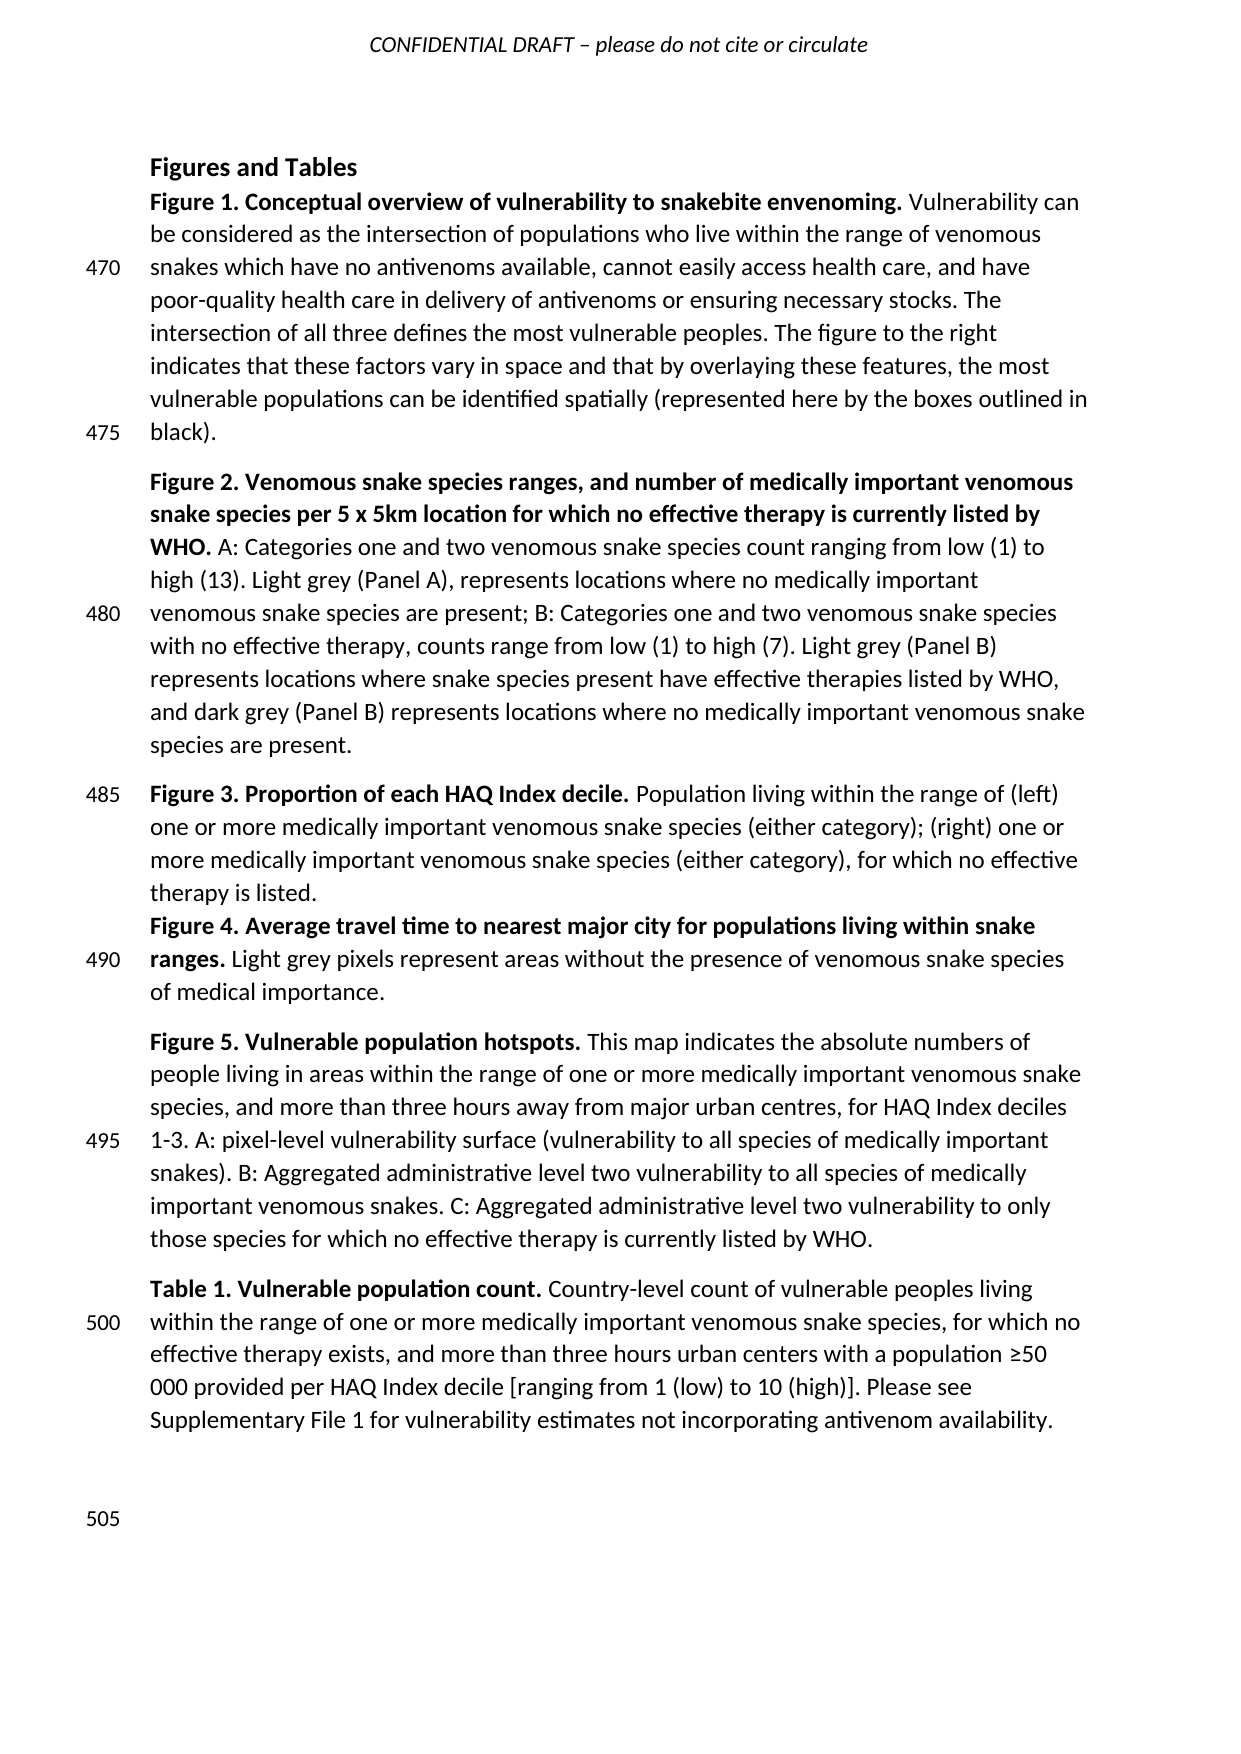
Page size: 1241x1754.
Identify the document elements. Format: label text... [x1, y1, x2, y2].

text Figure 2. Venomous snake species ranges, and number of medically important venomous snake species per 5 x 5km location for which no effective therapy is currently listed by WHO. A: Categories one and two venomous snake species count ranging from low (1) to high (13). Light grey (Panel A), represents locations where no medically important venomous snake species are present; B: Categories one and two venomous snake species with no effective therapy, counts range from low (1) to high (7). Light grey (Panel B) represents locations where snake species present have effective therapies listed by WHO, and dark grey (Panel B) represents locations where no medically important venomous snake species are present. [150, 466, 1090, 759]
text Figure 5. Vulnerable population hotspots. This map indicates the absolute numbers of people living in areas within the range of one or more medically important venomous snake species, and more than three hours away from major urban centres, for HAQ Index deciles 1-3. A: pixel-level vulnerability surface (vulnerability to all species of medically important snakes). B: Aggregated administrative level two vulnerability to all species of medically important venomous snakes. C: Aggregated administrative level two vulnerability to only those species for which no effective therapy is currently listed by WHO. [150, 1026, 1090, 1254]
subtitle Figures and Tables [150, 150, 1090, 183]
text Table 1. Vulnerable population count. Country-level count of vulnerable peoples living within the range of one or more medically important venomous snake species, for which no effective therapy exists, and more than three hours urban centers with a population ≥50 000 provided per HAQ Index decile [ranging from 1 (low) to 10 (high)]. Please see Supplementary File 1 for vulnerability estimates not incorporating antivenom availability. [150, 1273, 1090, 1435]
text Figure 3. Proportion of each HAQ Index decile. Population living within the range of (left) one or more medically important venomous snake species (either category); (right) one or more medically important venomous snake species (either category), for which no effective therapy is listed. [150, 778, 1090, 908]
text Figure 4. Average travel time to nearest major city for populations living within snake ranges. Light grey pixels represent areas without the presence of venomous snake species of medical importance. [150, 910, 1090, 1007]
text Figure 1. Conceptual overview of vulnerability to snakebite envenoming. Vulnerability can be considered as the intersection of populations who live within the range of venomous snakes which have no antivenoms available, cannot easily access health care, and have poor-quality health care in delivery of antivenoms or ensuring necessary stocks. The intersection of all three defines the most vulnerable peoples. The figure to the right indicates that these factors vary in space and that by overlaying these features, the most vulnerable populations can be identified spatially (represented here by the boxes outlined in black). [150, 186, 1090, 447]
